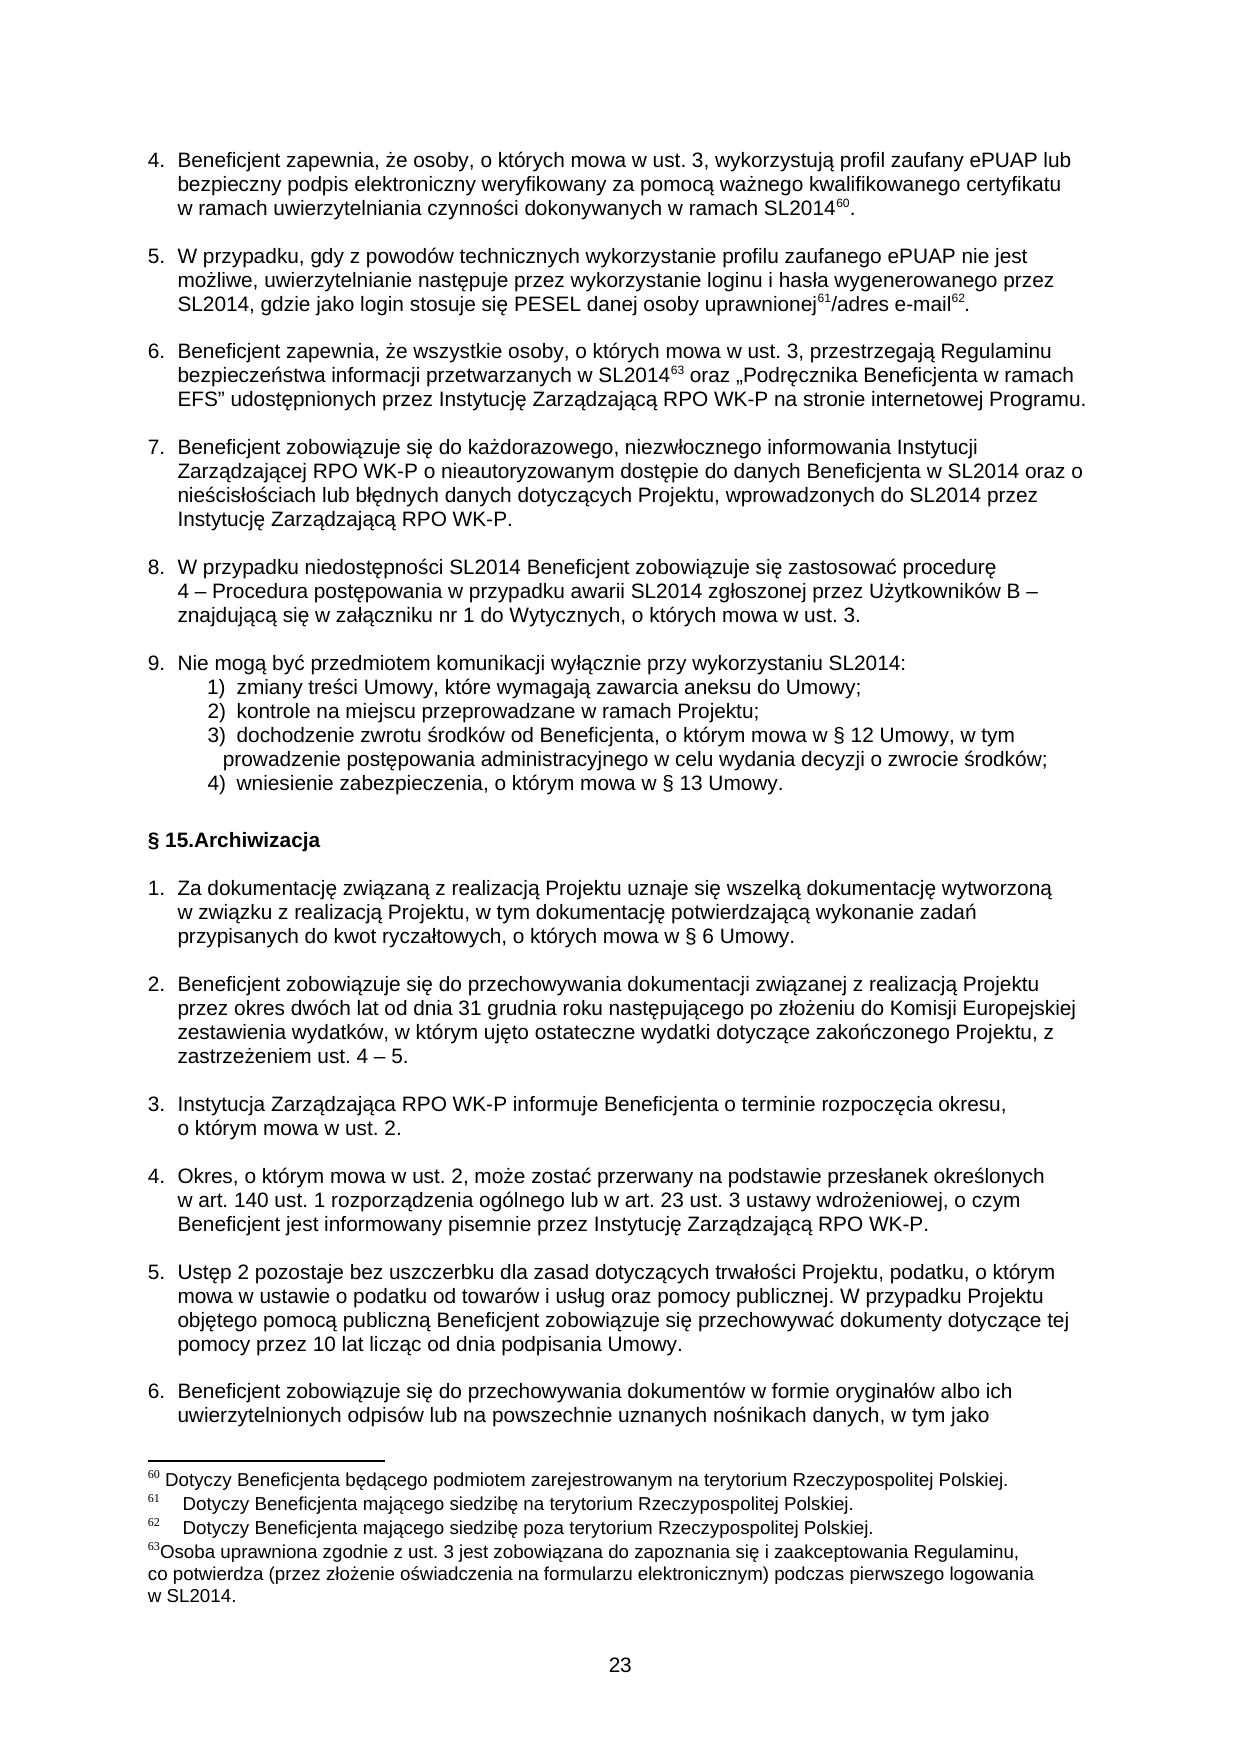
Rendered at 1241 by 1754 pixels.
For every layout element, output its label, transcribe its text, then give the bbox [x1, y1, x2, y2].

text § 15.Archiwizacja [148, 828, 1092, 852]
list Beneficjent zapewnia, że wszystkie osoby, o których mowa w ust. 3, przestrzegają Regulaminu bezpieczeństwa informacji przetwarzanych w SL2014 oraz „Podręcznika Beneficjenta w ramach EFS” udostępnionych przez Instytucję Zarządzającą RPO WK-P na stronie internetowej Programu. [148, 339, 1092, 411]
list Beneficjent zobowiązuje się do przechowywania dokumentacji związanej z realizacją Projektu przez okres dwóch lat od dnia 31 grudnia roku następującego po złożeniu do Komisji Europejskiej zestawienia wydatków, w którym ujęto ostateczne wydatki dotyczące zakończonego Projektu, z zastrzeżeniem ust. 4 – 5. [148, 972, 1092, 1068]
list Beneficjent zapewnia, że osoby, o których mowa w ust. 3, wykorzystują profil zaufany ePUAP lub bezpieczny podpis elektroniczny weryfikowany za pomocą ważnego kwalifikowanego certyfikatu w ramach uwierzytelniania czynności dokonywanych w ramach SL2014. [148, 148, 1092, 219]
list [148, 1379, 1092, 1427]
list wniesienie zabezpieczenia, o którym mowa w § 13 Umowy. [207, 771, 1092, 794]
list W przypadku, gdy z powodów technicznych wykorzystanie profilu zaufanego ePUAP nie jest możliwe, uwierzytelnianie następuje przez wykorzystanie loginu i hasła wygenerowanego przez SL2014, gdzie jako login stosuje się PESEL danej osoby uprawnionej/adres e-mail. [148, 243, 1092, 315]
list W przypadku niedostępności SL2014 Beneficjent zobowiązuje się zastosować procedurę 4 – Procedura postępowania w przypadku awarii SL2014 zgłoszonej przez Użytkowników B – znajdującą się w załączniku nr 1 do Wytycznych, o których mowa w ust. 3. [148, 555, 1092, 627]
list Ustęp 2 pozostaje bez uszczerbku dla zasad dotyczących trwałości Projektu, podatku, o którym mowa w ustawie o podatku od towarów i usług oraz pomocy publicznej. W przypadku Projektu objętego pomocą publiczną Beneficjent zobowiązuje się przechowywać dokumenty dotyczące tej pomocy przez 10 lat licząc od dnia podpisania Umowy. [148, 1259, 1092, 1355]
list Beneficjent zobowiązuje się do każdorazowego, niezwłocznego informowania Instytucji Zarządzającej RPO WK-P o nieautoryzowanym dostępie do danych Beneficjenta w SL2014 oraz o nieścisłościach lub błędnych danych dotyczących Projektu, wprowadzonych do SL2014 przez Instytucję Zarządzającą RPO WK-P. [148, 435, 1092, 531]
list Instytucja Zarządzająca RPO WK-P informuje Beneficjenta o terminie rozpoczęcia okresu, o którym mowa w ust. 2. [148, 1092, 1092, 1140]
list Za dokumentację związaną z realizacją Projektu uznaje się wszelką dokumentację wytworzoną w związku z realizacją Projektu, w tym dokumentację potwierdzającą wykonanie zadań przypisanych do kwot ryczałtowych, o których mowa w § 6 Umowy. [148, 876, 1092, 948]
list Okres, o którym mowa w ust. 2, może zostać przerwany na podstawie przesłanek określonych w art. 140 ust. 1 rozporządzenia ogólnego lub w art. 23 ust. 3 ustawy wdrożeniowej, o czym Beneficjent jest informowany pisemnie przez Instytucję Zarządzającą RPO WK-P. [148, 1164, 1092, 1236]
list zmiany treści Umowy, które wymagają zawarcia aneksu do Umowy; [207, 675, 1092, 699]
list dochodzenie zwrotu środków od Beneficjenta, o którym mowa w § 12 Umowy, w tym prowadzenie postępowania administracyjnego w celu wydania decyzji o zwrocie środków; [207, 723, 1092, 771]
list Nie mogą być przedmiotem komunikacji wyłącznie przy wykorzystaniu SL2014: [148, 651, 1092, 675]
list kontrole na miejscu przeprowadzane w ramach Projektu; [207, 699, 1092, 723]
